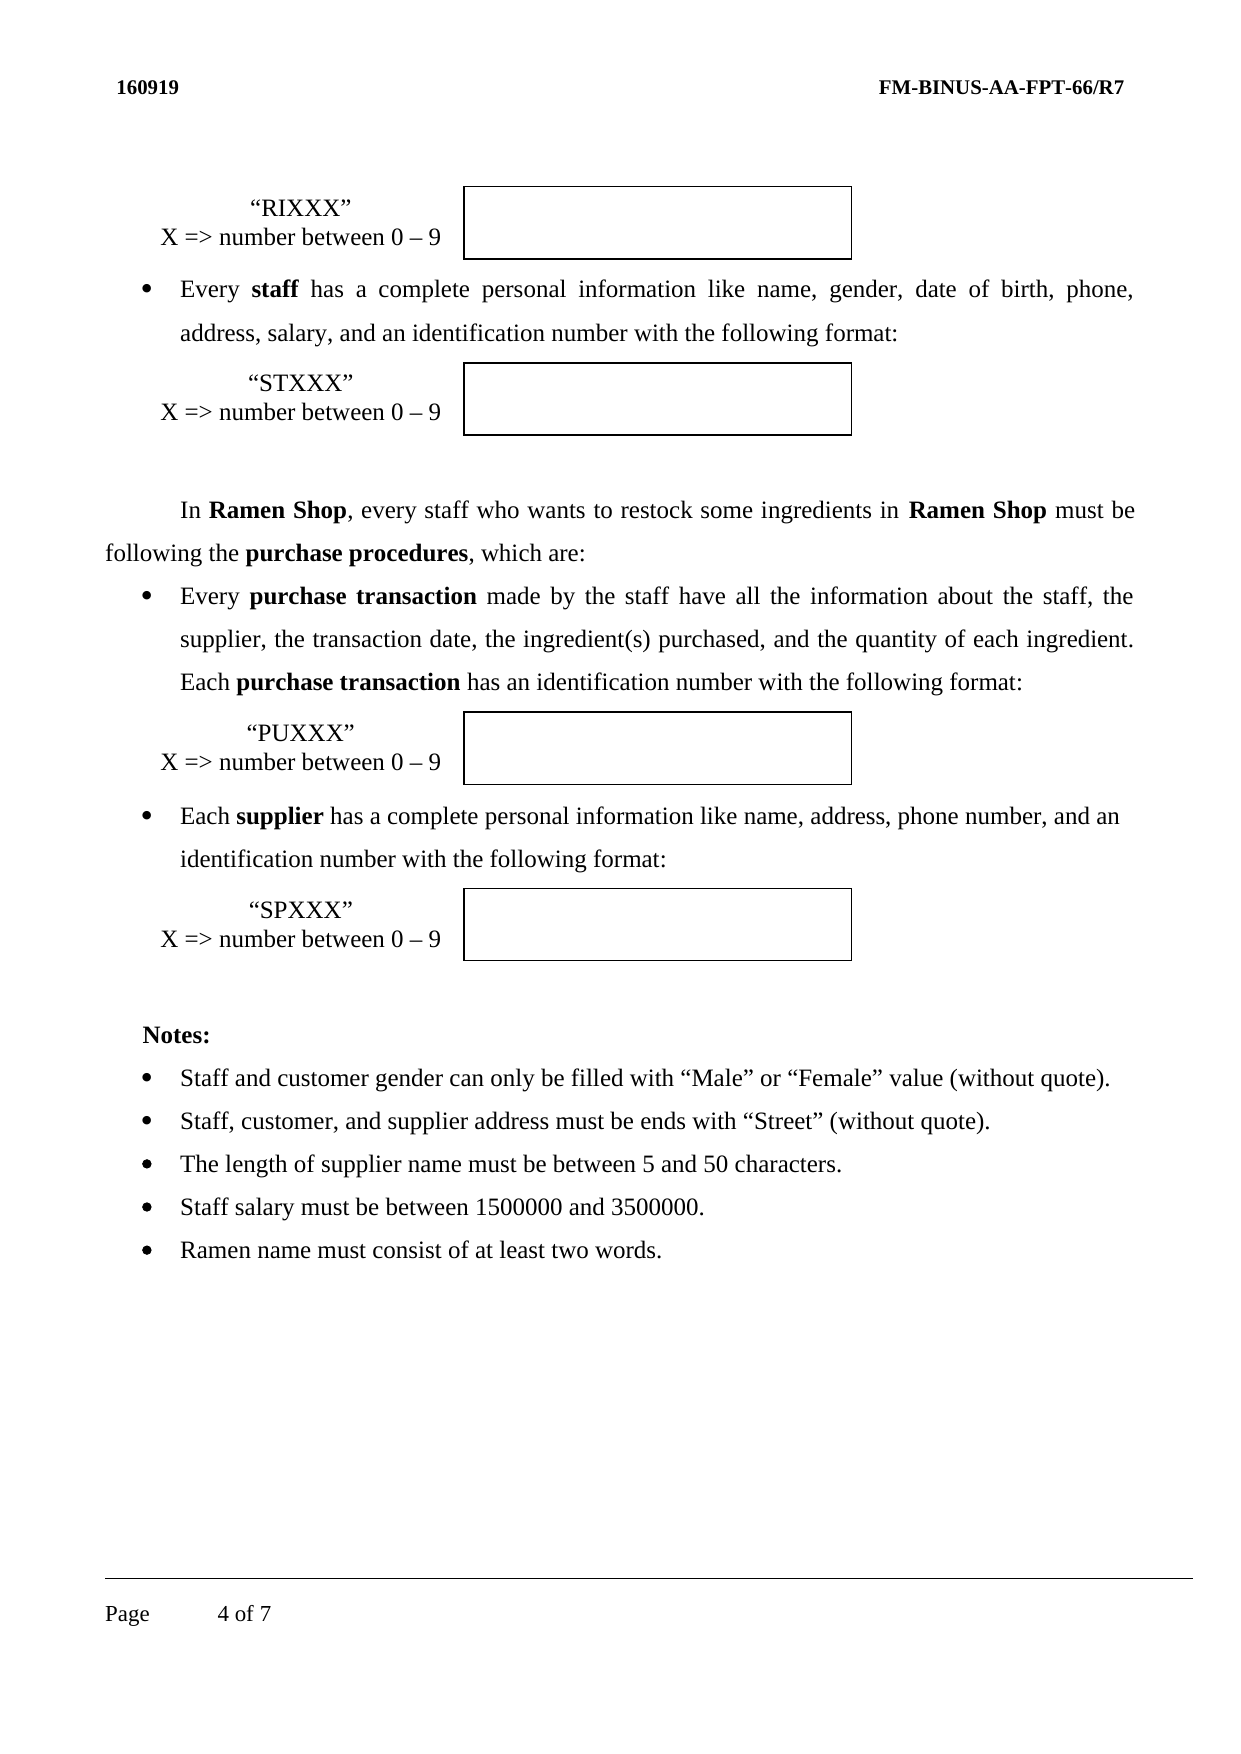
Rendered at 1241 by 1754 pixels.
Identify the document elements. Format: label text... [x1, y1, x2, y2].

list Staff, customer, and supplier address must be ends with “Street” (without quote). [142, 1106, 1135, 1135]
text Notes: [142, 1020, 1135, 1049]
list Staff and customer gender can only be filled with “Male” or “Female” value (without quote). [142, 1063, 1135, 1092]
list Staff salary must be between 1500000 and 3500000. [142, 1192, 1135, 1221]
list Each supplier has a complete personal information like name, address, phone number, and an identification number with the following format: [142, 801, 1135, 873]
list The length of supplier name must be between 5 and 50 characters. [142, 1149, 1135, 1178]
list Every purchase transaction made by the staff have all the information about the staff, the supplier, the transaction date, the ingredient(s) purchased, and the quantity of each ingredient. Each purchase transaction has an identification number with the following format: [142, 581, 1135, 696]
list Ramen name must consist of at least two words. [142, 1236, 1135, 1264]
text In Ramen Shop, every staff who wants to restock some ingredients in Ramen Shop must be following the purchase procedures, which are: [105, 495, 1135, 567]
list Every staff has a complete personal information like name, gender, date of birth, phone, address, salary, and an identification number with the following format: [142, 274, 1135, 346]
